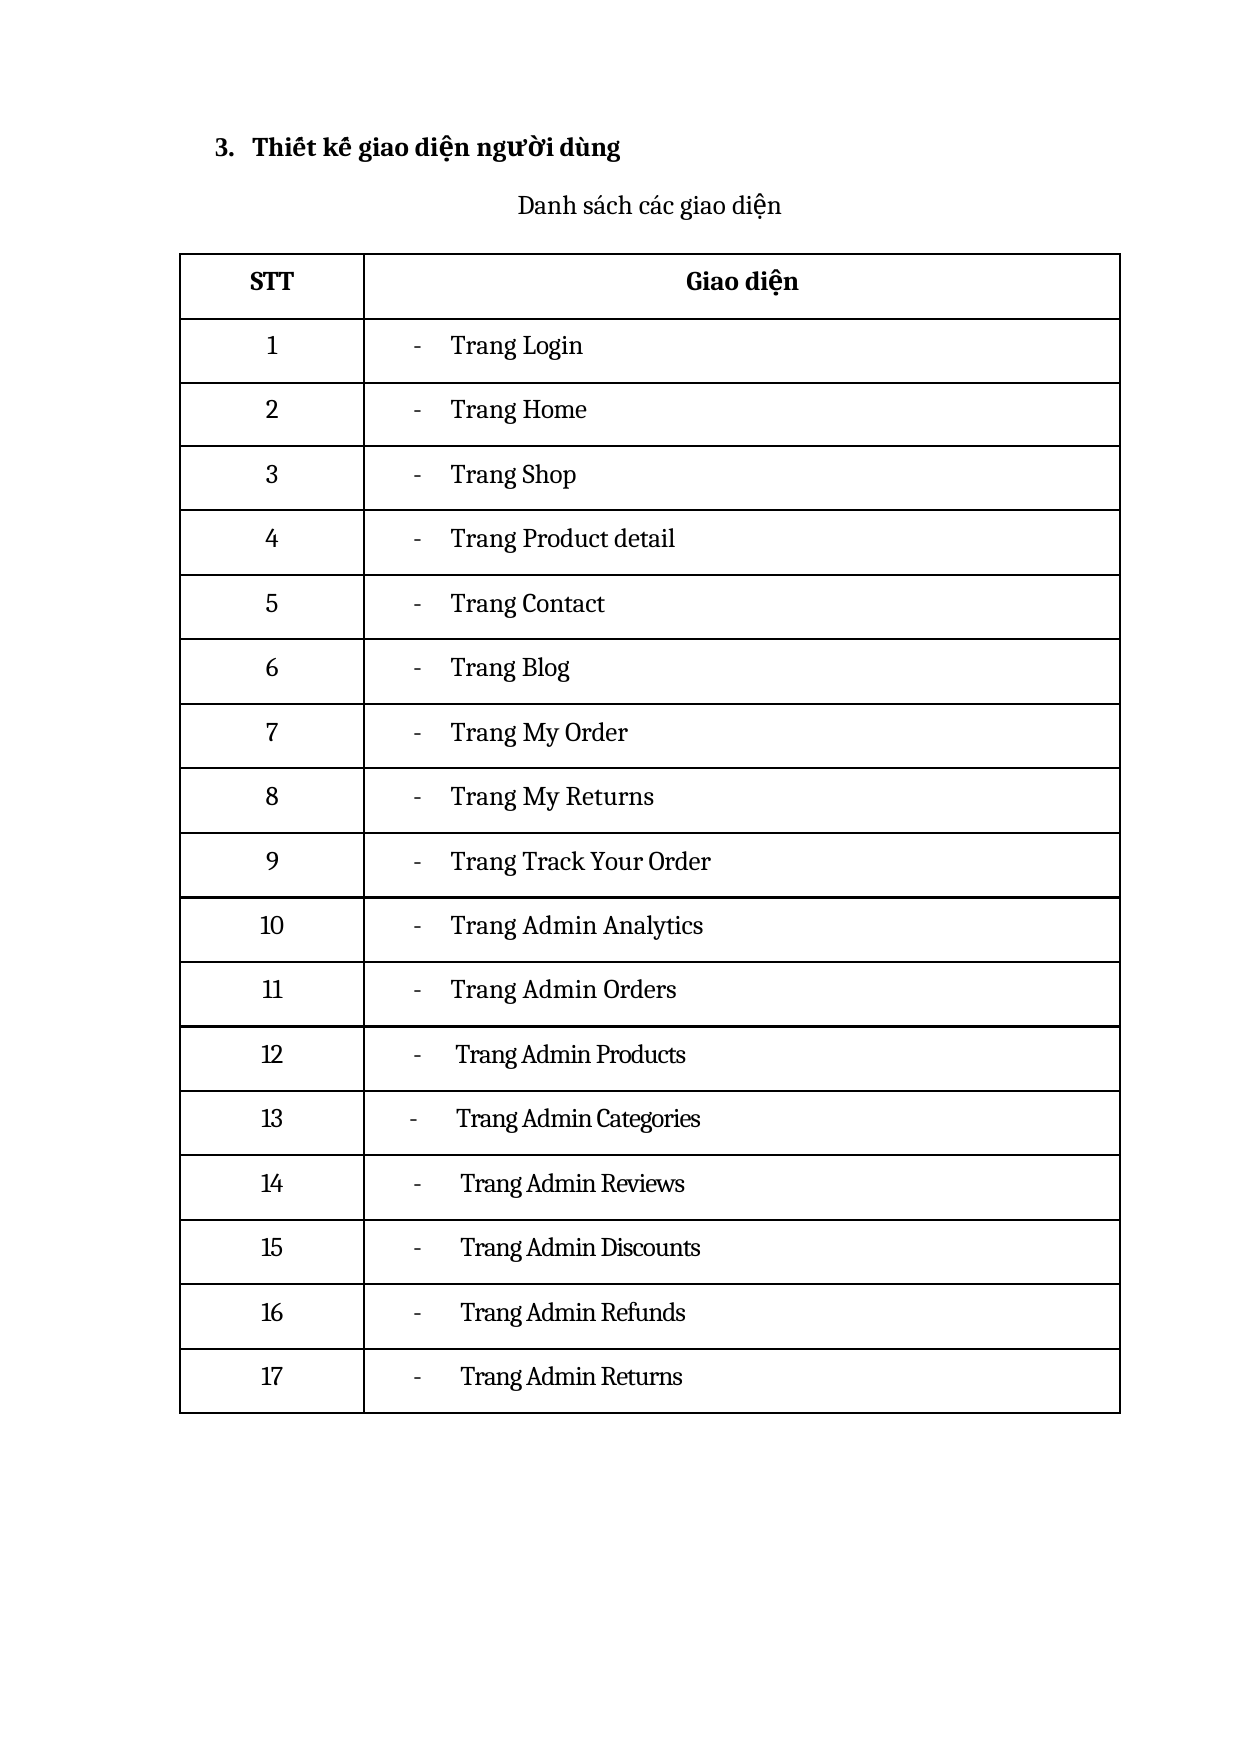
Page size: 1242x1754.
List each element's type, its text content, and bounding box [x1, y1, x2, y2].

table_cell 7 [181, 705, 363, 767]
table_cell - Trang My Order [365, 705, 1119, 767]
table_cell - Trang Home [365, 384, 1119, 444]
table_header Giao diện [365, 255, 1119, 318]
table_cell 11 [181, 963, 363, 1025]
table_cell 12 [181, 1028, 363, 1090]
table_cell - Trang Blog [365, 640, 1119, 703]
table_cell 17 [181, 1350, 363, 1412]
text Danh sách các giao diện [270, 190, 1029, 221]
table_cell - Trang Product detail [365, 511, 1119, 574]
table_cell 6 [181, 640, 363, 703]
table_cell 2 [181, 384, 363, 444]
table_cell 14 [181, 1156, 363, 1219]
table_cell 9 [181, 834, 363, 896]
table_cell - Trang Login [365, 320, 1119, 382]
table_cell - Trang Admin Returns [365, 1350, 1119, 1412]
table_cell 15 [181, 1221, 363, 1283]
table_cell 13 [181, 1092, 363, 1154]
table_header STT [181, 255, 363, 318]
table_cell 8 [181, 769, 363, 832]
table_cell - Trang Admin Orders [365, 963, 1119, 1025]
table_cell - Trang Admin Categories [365, 1092, 1119, 1154]
table_cell 4 [181, 511, 363, 574]
table_cell 3 [181, 447, 363, 509]
table_cell - Trang Contact [365, 576, 1119, 638]
table_cell - Trang Admin Analytics [365, 899, 1119, 961]
table_cell - Trang Admin Reviews [365, 1156, 1119, 1219]
table_cell - Trang Track Your Order [365, 834, 1119, 896]
table_cell 16 [181, 1285, 363, 1348]
subtitle Thiết kế giao diện người dùng [214, 131, 1153, 163]
table_cell 1 [181, 320, 363, 382]
table_cell - Trang Admin Refunds [365, 1285, 1119, 1348]
table_cell - Trang Admin Products [365, 1028, 1119, 1090]
table_cell 5 [181, 576, 363, 638]
table_cell - Trang Shop [365, 447, 1119, 509]
table_cell - Trang Admin Discounts [365, 1221, 1119, 1283]
table_cell - Trang My Returns [365, 769, 1119, 832]
table_cell 10 [181, 899, 363, 961]
